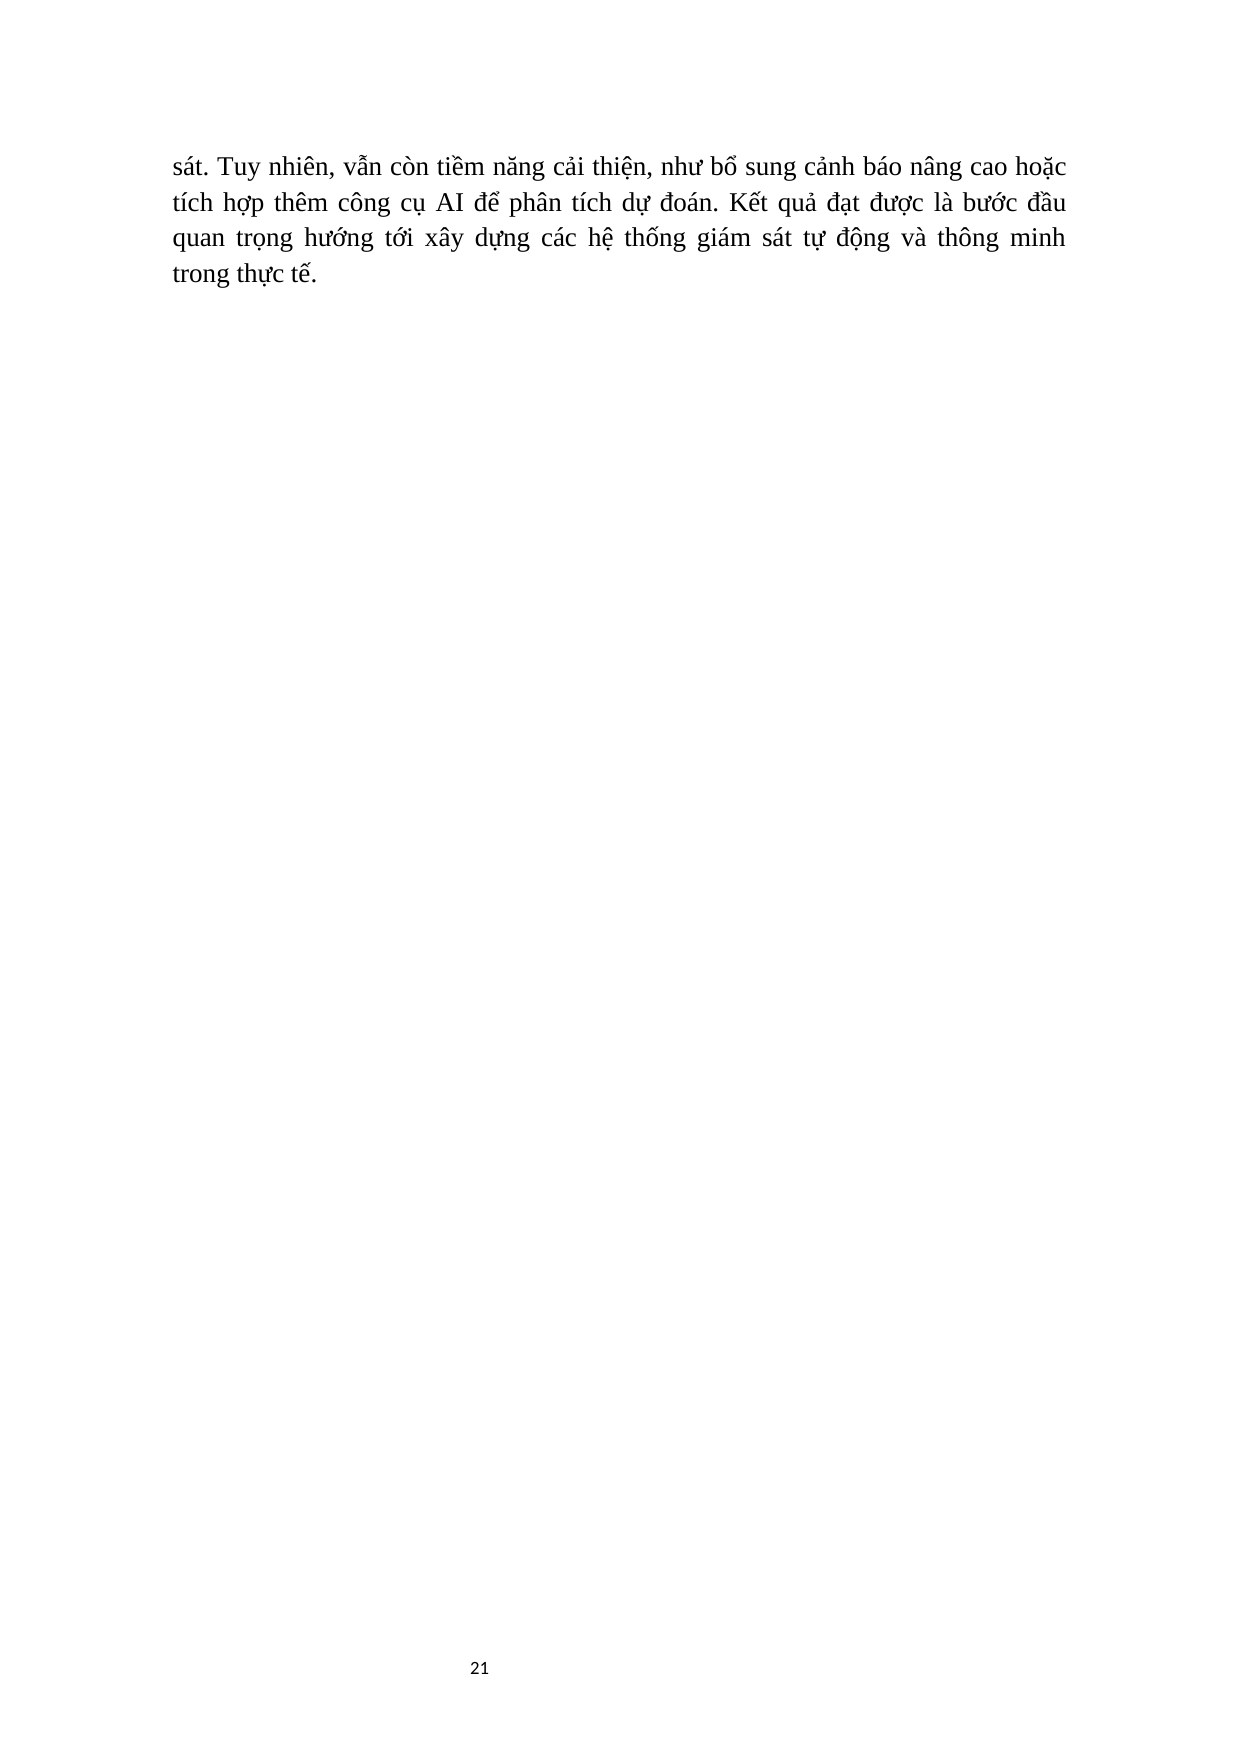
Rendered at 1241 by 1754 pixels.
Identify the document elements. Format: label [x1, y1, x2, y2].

list [172, 150, 1068, 288]
